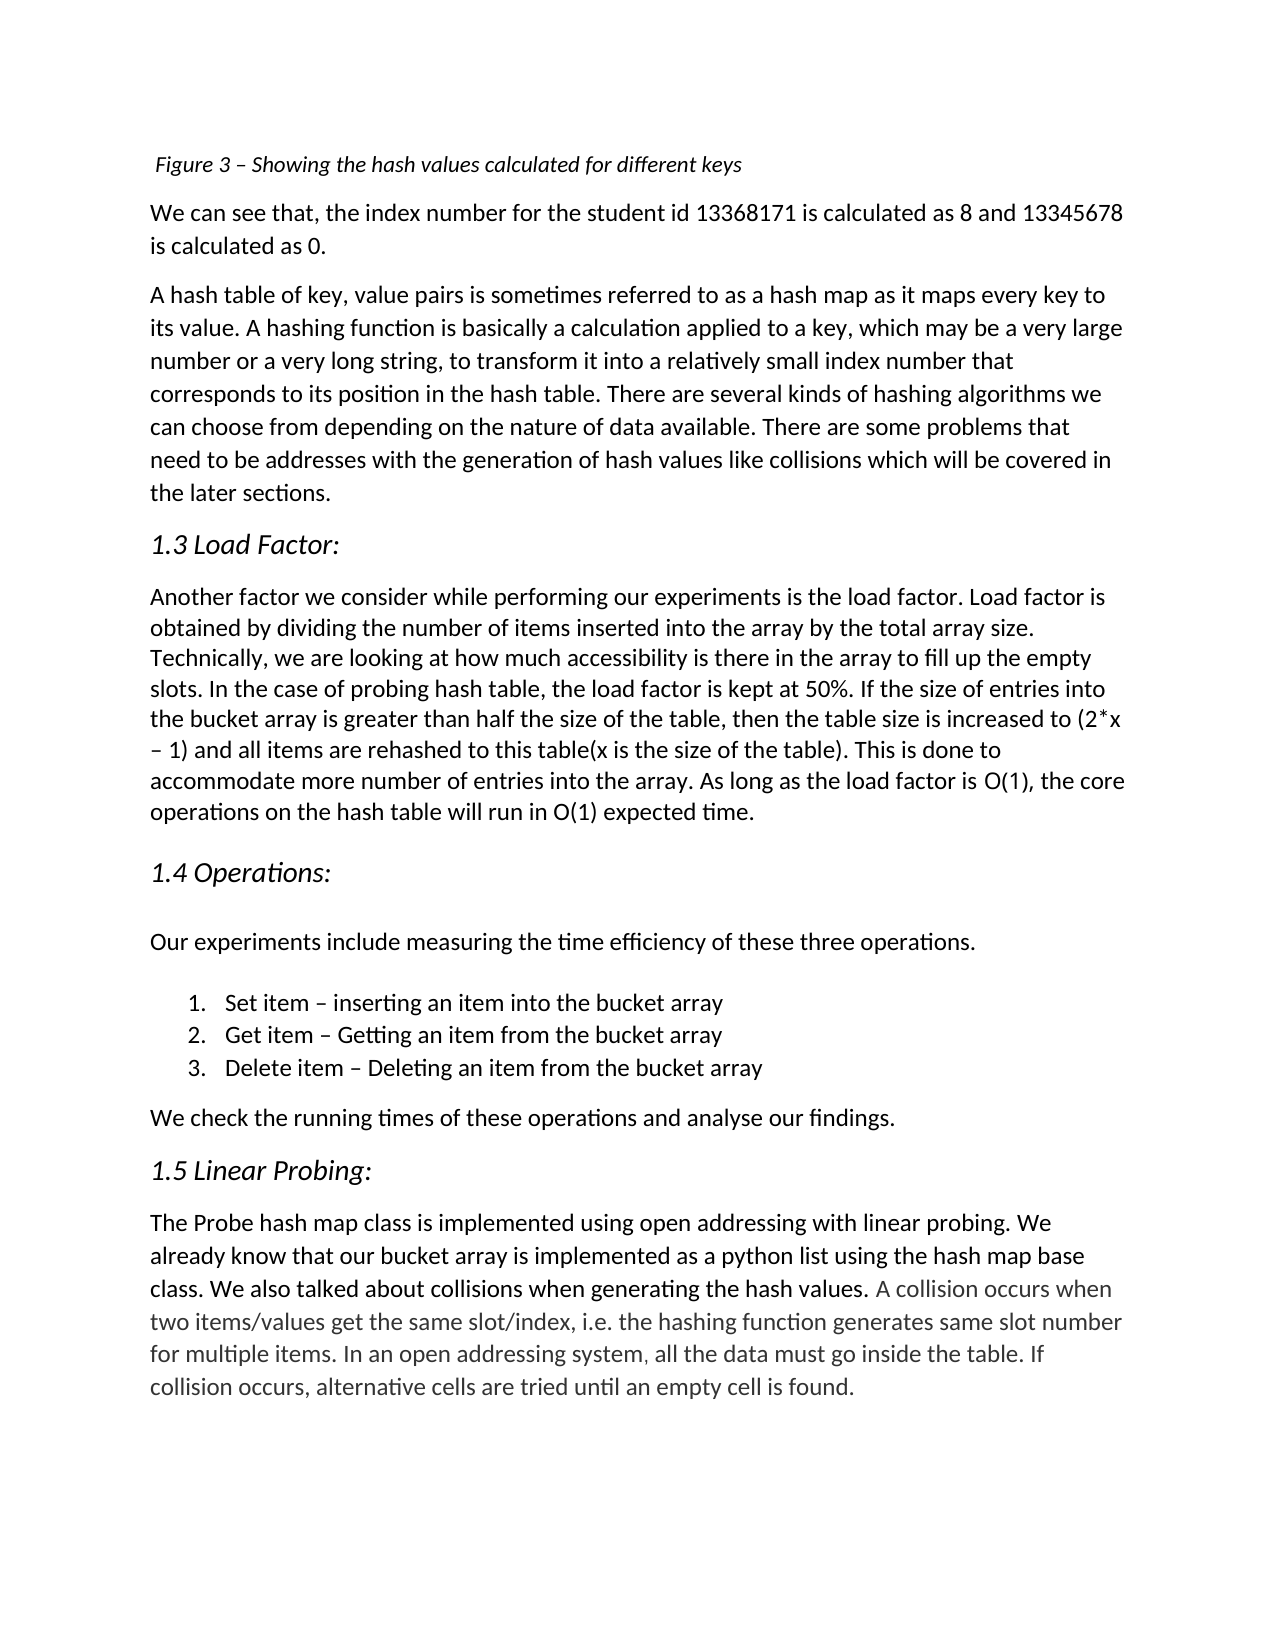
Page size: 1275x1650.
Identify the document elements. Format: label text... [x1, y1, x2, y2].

list Delete item – Deleting an item from the bucket array [187, 1053, 1125, 1083]
text We can see that, the index number for the student id 13368171 is calculated as 8 and 13345678 is calculated as 0. [150, 197, 1125, 260]
list Set item – inserting an item into the bucket array [187, 987, 1125, 1017]
text 1.5 Linear Probing: [150, 1152, 1125, 1187]
list Get item – Getting an item from the bucket array [187, 1020, 1125, 1050]
text The Probe hash map class is implemented using open addressing with linear probing. We already know that our bucket array is implemented as a python list using the hash map base class. We also talked about collisions when generating the hash values. A collision occurs when two items/values get the same slot/index, i.e. the hashing function generates same slot number for multiple items. In an open addressing system, all the data must go inside the table. If collision occurs, alternative cells are tried until an empty cell is found. [150, 1207, 1125, 1402]
text Figure 3 – Showing the hash values calculated for different keys [155, 150, 1125, 178]
text We check the running times of these operations and analyse our findings. [150, 1102, 1125, 1133]
text Another factor we consider while performing our experiments is the load factor. Load factor is obtained by dividing the number of items inserted into the array by the total array size. Technically, we are looking at how much accessibility is there in the array to fill up the empty slots. In the case of probing hash table, the load factor is kept at 50%. If the size of entries into the bucket array is greater than half the size of the table, then the table size is increased to (2*x – 1) and all items are rehashed to this table(x is the size of the table). This is done to accommodate more number of entries into the array. As long as the load factor is O(1), the core operations on the hash table will run in O(1) expected time. [150, 582, 1125, 826]
text 1.4 Operations: [150, 854, 1125, 890]
text Our experiments include measuring the time efficiency of these three operations. [150, 926, 1125, 956]
text A hash table of key, value pairs is sometimes referred to as a hash map as it maps every key to its value. A hashing function is basically a calculation applied to a key, which may be a very large number or a very long string, to transform it into a relatively small index number that corresponds to its position in the hash table. There are several kinds of hashing algorithms we can choose from depending on the nature of data available. There are some problems that need to be addresses with the generation of hash values like collisions which will be covered in the later sections. [150, 279, 1125, 507]
text 1.3 Load Factor: [150, 526, 1125, 562]
